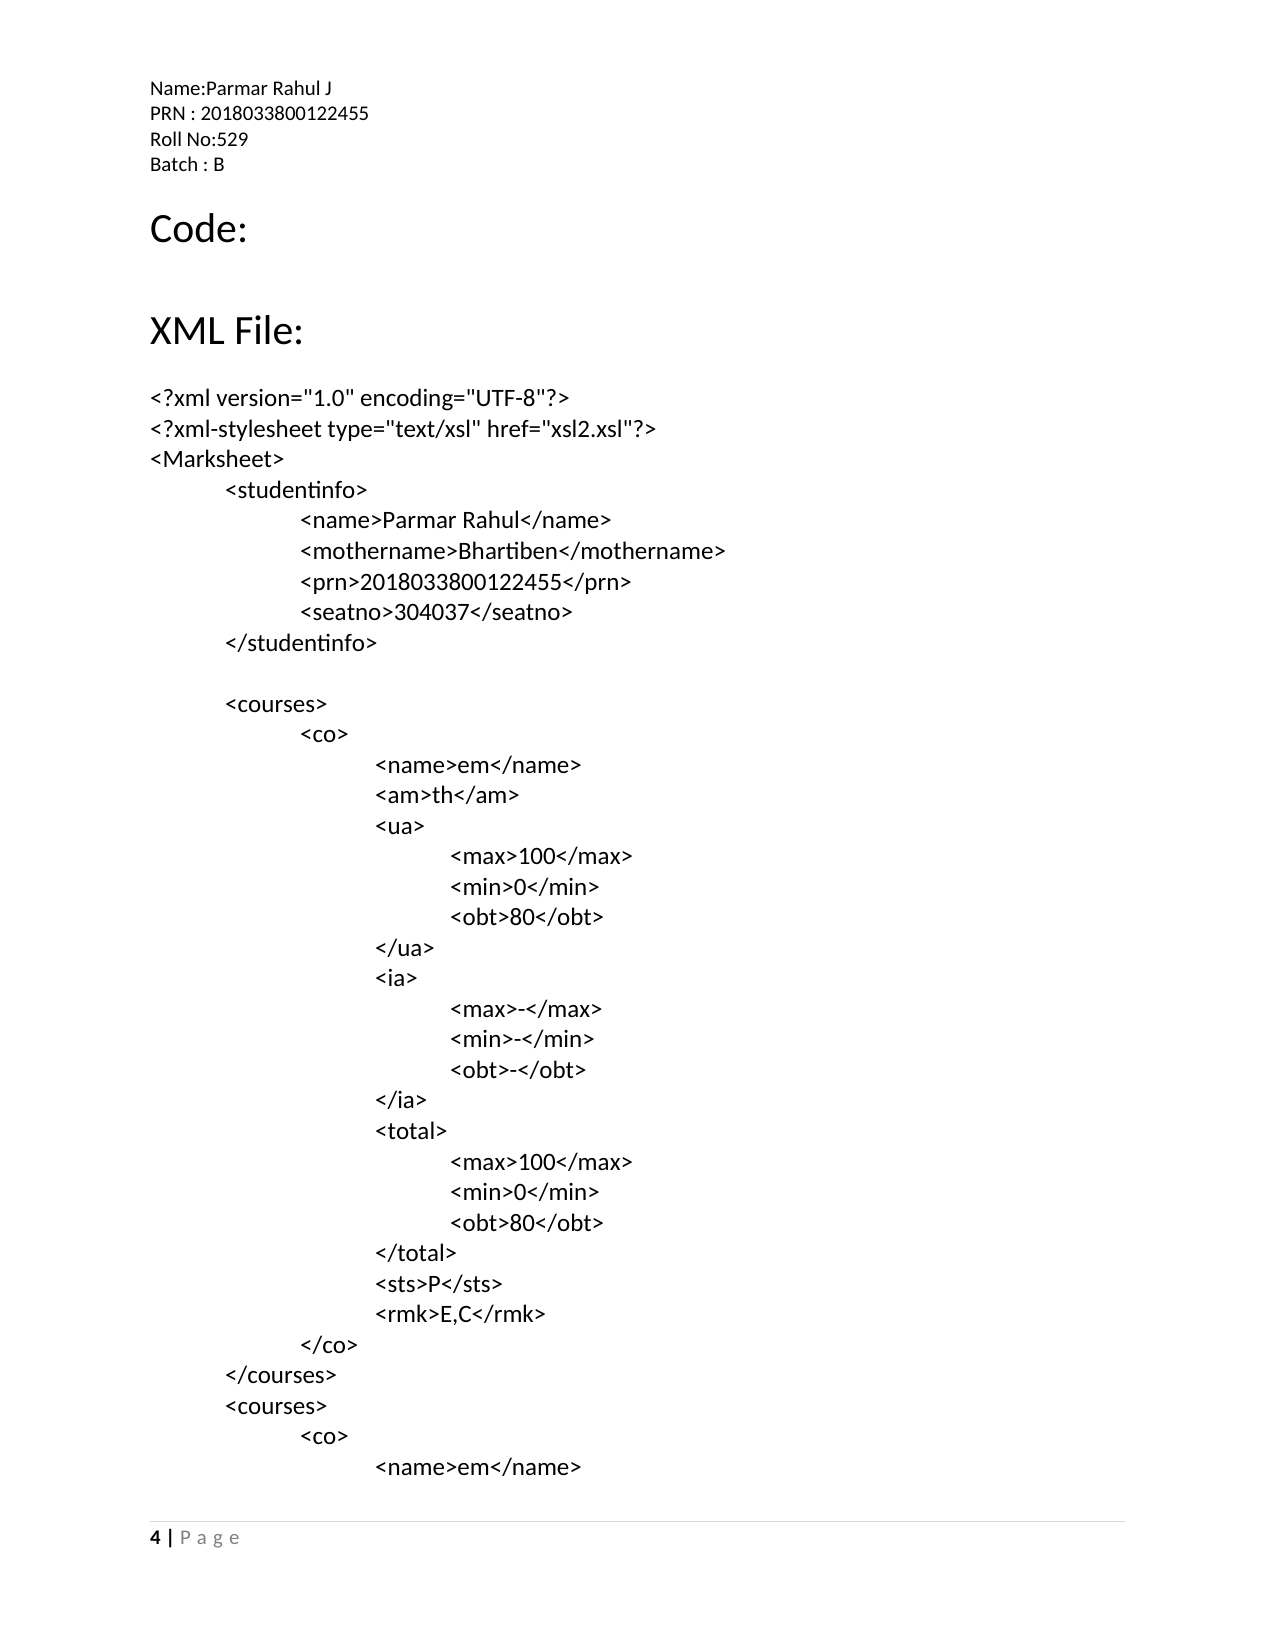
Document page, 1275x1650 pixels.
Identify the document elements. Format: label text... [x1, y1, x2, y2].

text <?xml version="1.0" encoding="UTF-8"?> [150, 383, 1125, 413]
text </ia> [150, 1084, 1125, 1115]
text <co> [150, 718, 1125, 749]
text <total> [150, 1115, 1125, 1146]
text <seatno>304037</seatno> [150, 596, 1125, 627]
text <ia> [150, 962, 1125, 993]
text <obt>-</obt> [150, 1054, 1125, 1084]
text <name>em</name> [150, 1451, 1125, 1481]
text <co> [150, 1420, 1125, 1451]
text <courses> [150, 1390, 1125, 1420]
text <prn>2018033800122455</prn> [150, 566, 1125, 596]
text <max>100</max> [150, 840, 1125, 871]
text XML File: [150, 304, 1125, 383]
text <min>0</min> [150, 871, 1125, 901]
text <rmk>E,C</rmk> [150, 1298, 1125, 1329]
text <name>em</name> [150, 749, 1125, 779]
text <max>100</max> [150, 1146, 1125, 1176]
text </studentinfo> [150, 627, 1125, 657]
text <obt>80</obt> [150, 1207, 1125, 1237]
text <courses> [150, 688, 1125, 718]
text </courses> [150, 1359, 1125, 1390]
text <min>-</min> [150, 1023, 1125, 1054]
text <ua> [150, 810, 1125, 840]
text <Marksheet> [150, 444, 1125, 474]
text <mothername>Bhartiben</mothername> [150, 535, 1125, 566]
text <am>th</am> [150, 779, 1125, 810]
text <obt>80</obt> [150, 901, 1125, 932]
text <min>0</min> [150, 1176, 1125, 1207]
text <max>-</max> [150, 993, 1125, 1023]
text </co> [150, 1329, 1125, 1359]
text </total> [150, 1237, 1125, 1268]
text <?xml-stylesheet type="text/xsl" href="xsl2.xsl"?> [150, 413, 1125, 444]
text </ua> [150, 932, 1125, 962]
text <name>Parmar Rahul</name> [150, 505, 1125, 535]
text <sts>P</sts> [150, 1268, 1125, 1298]
text <studentinfo> [150, 474, 1125, 505]
text Code: [150, 202, 1125, 253]
